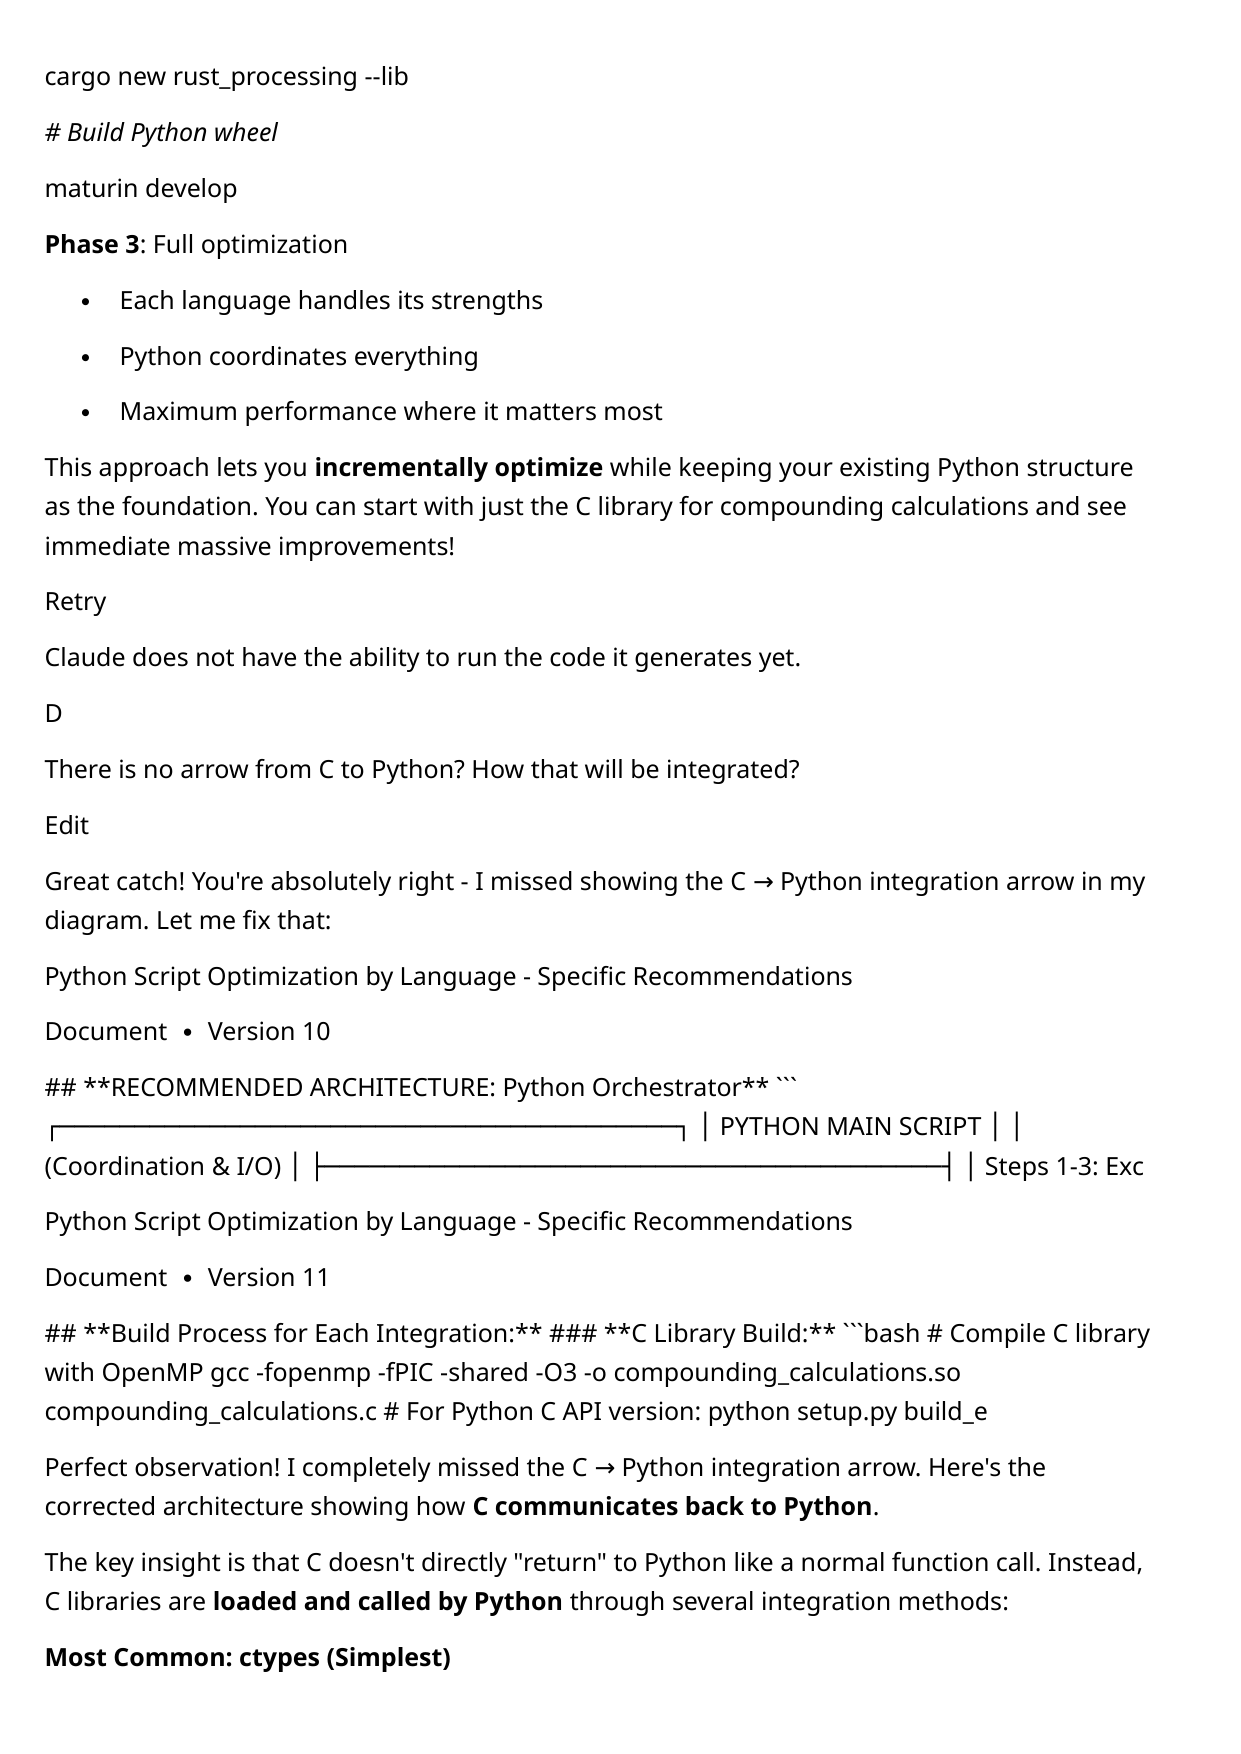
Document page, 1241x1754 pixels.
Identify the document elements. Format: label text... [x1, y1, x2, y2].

text ## **Build Process for Each Integration:** ### **C Library Build:** ```bash # Compile C library with OpenMP gcc -fopenmp -fPIC -shared -O3 -o compounding_calculations.so compounding_calculations.c # For Python C API version: python setup.py build_e [44, 1316, 1152, 1428]
text Most Common: ctypes (Simplest) [44, 1640, 1152, 1674]
text Python Script Optimization by Language - Specific Recommendations [44, 1204, 1152, 1238]
text The key insight is that C doesn't directly "return" to Python like a normal function call. Instead, C libraries are loaded and called by Python through several integration methods: [44, 1545, 1152, 1618]
text Perfect observation! I completely missed the C → Python integration arrow. Here's the corrected architecture showing how C communicates back to Python. [44, 1450, 1152, 1523]
text maturin develop [44, 171, 1152, 205]
text Document ∙ Version 11 [44, 1260, 1152, 1294]
text Edit [44, 807, 1152, 841]
text Python Script Optimization by Language - Specific Recommendations [44, 958, 1152, 992]
text D [44, 696, 1152, 730]
text # Build Python wheel [44, 115, 1152, 149]
text Retry [44, 584, 1152, 618]
list Maximum performance where it matters most [82, 394, 1152, 428]
text Document ∙ Version 10 [44, 1014, 1152, 1048]
list Each language handles its strengths [82, 282, 1152, 316]
text ## **RECOMMENDED ARCHITECTURE: Python Orchestrator** ``` ┌─────────────────────────────────────────┐ │ PYTHON MAIN SCRIPT │ │ (Coordination & I/O) │ ├─────────────────────────────────────────┤ │ Steps 1-3: Exc [44, 1070, 1152, 1182]
text cargo new rust_processing --lib [44, 59, 1152, 93]
text Claude does not have the ability to run the code it generates yet. [44, 640, 1152, 674]
list Python coordinates everything [82, 338, 1152, 372]
text Phase 3: Full optimization [44, 227, 1152, 261]
text There is no arrow from C to Python? How that will be integrated? [44, 752, 1152, 786]
text This approach lets you incrementally optimize while keeping your existing Python structure as the foundation. You can start with just the C library for compounding calculations and see immediate massive improvements! [44, 450, 1152, 562]
text Great catch! You're absolutely right - I missed showing the C → Python integration arrow in my diagram. Let me fix that: [44, 863, 1152, 936]
